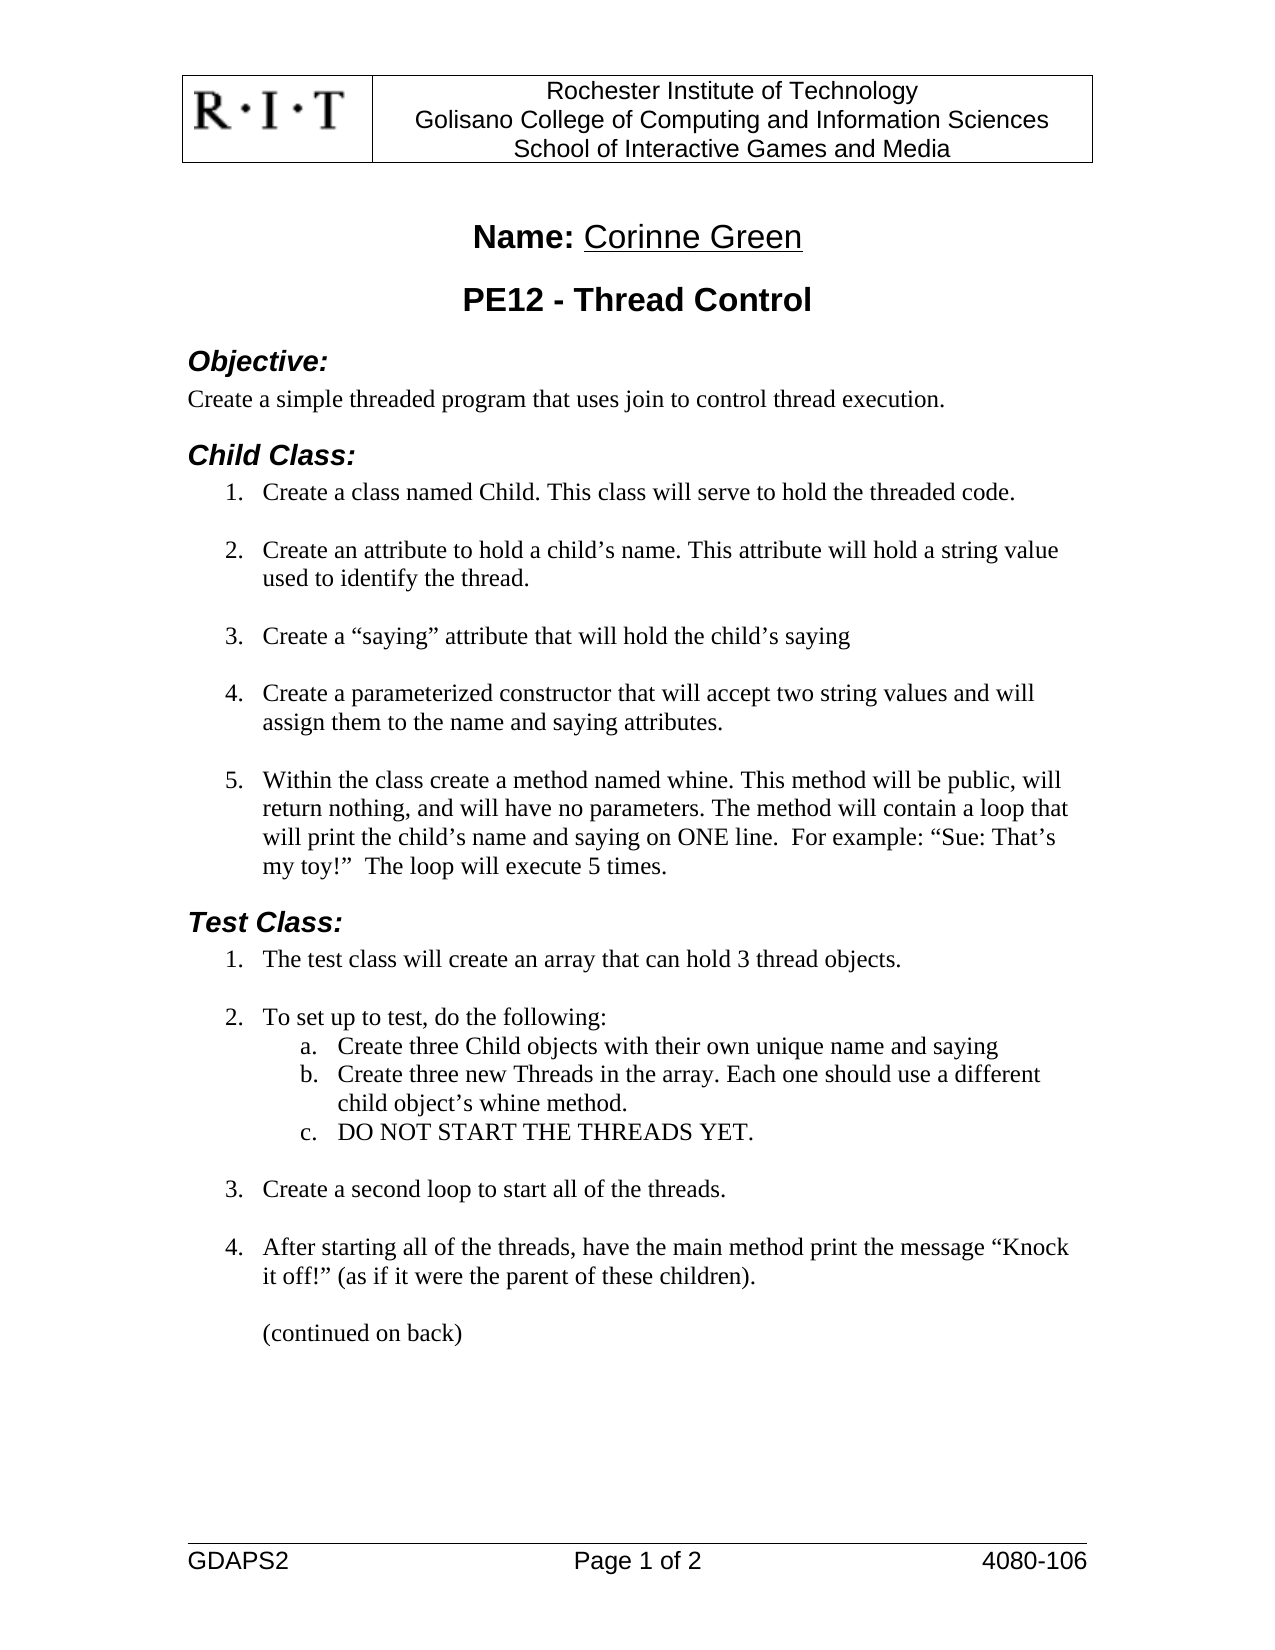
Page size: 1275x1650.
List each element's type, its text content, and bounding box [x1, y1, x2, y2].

list After starting all of the threads, have the main method print the message “Knock it off!” (as if it were the parent of these children). [225, 1232, 1087, 1289]
subtitle PE12 - Thread Control [187, 281, 1087, 319]
list Create a second loop to start all of the threads. [225, 1174, 1087, 1203]
text (continued on back) [262, 1318, 1087, 1347]
list Create a class named Child. This class will serve to hold the threaded code. [225, 477, 1087, 506]
subtitle Name: Corinne Green [187, 217, 1087, 256]
subtitle Child Class: [187, 437, 1087, 471]
list Create three Child objects with their own unique name and saying [300, 1031, 1087, 1059]
list Create a “saying” attribute that will hold the child’s saying [225, 621, 1087, 650]
list DO NOT START THE THREADS YET. [300, 1117, 1087, 1146]
list Within the class create a method named whine. This method will be public, will return nothing, and will have no parameters. The method will contain a loop that will print the child’s name and saying on ONE line. For example: “Sue: That’s my toy!” The loop will execute 5 times. [225, 765, 1087, 880]
list Create three new Threads in the array. Each one should use a different child object’s whine method. [300, 1059, 1087, 1117]
list The test class will create an array that can hold 3 thread objects. [225, 944, 1087, 973]
subtitle Objective: [187, 344, 1087, 377]
list Create a parameterized constructor that will accept two string values and will assign them to the name and saying attributes. [225, 678, 1087, 736]
text Create a simple threaded program that uses join to control thread execution. [187, 384, 1087, 412]
subtitle Test Class: [187, 905, 1087, 938]
list To set up to test, do the following: [225, 1002, 1087, 1031]
list Create an attribute to hold a child’s name. This attribute will hold a string value used to identify the thread. [225, 535, 1087, 592]
